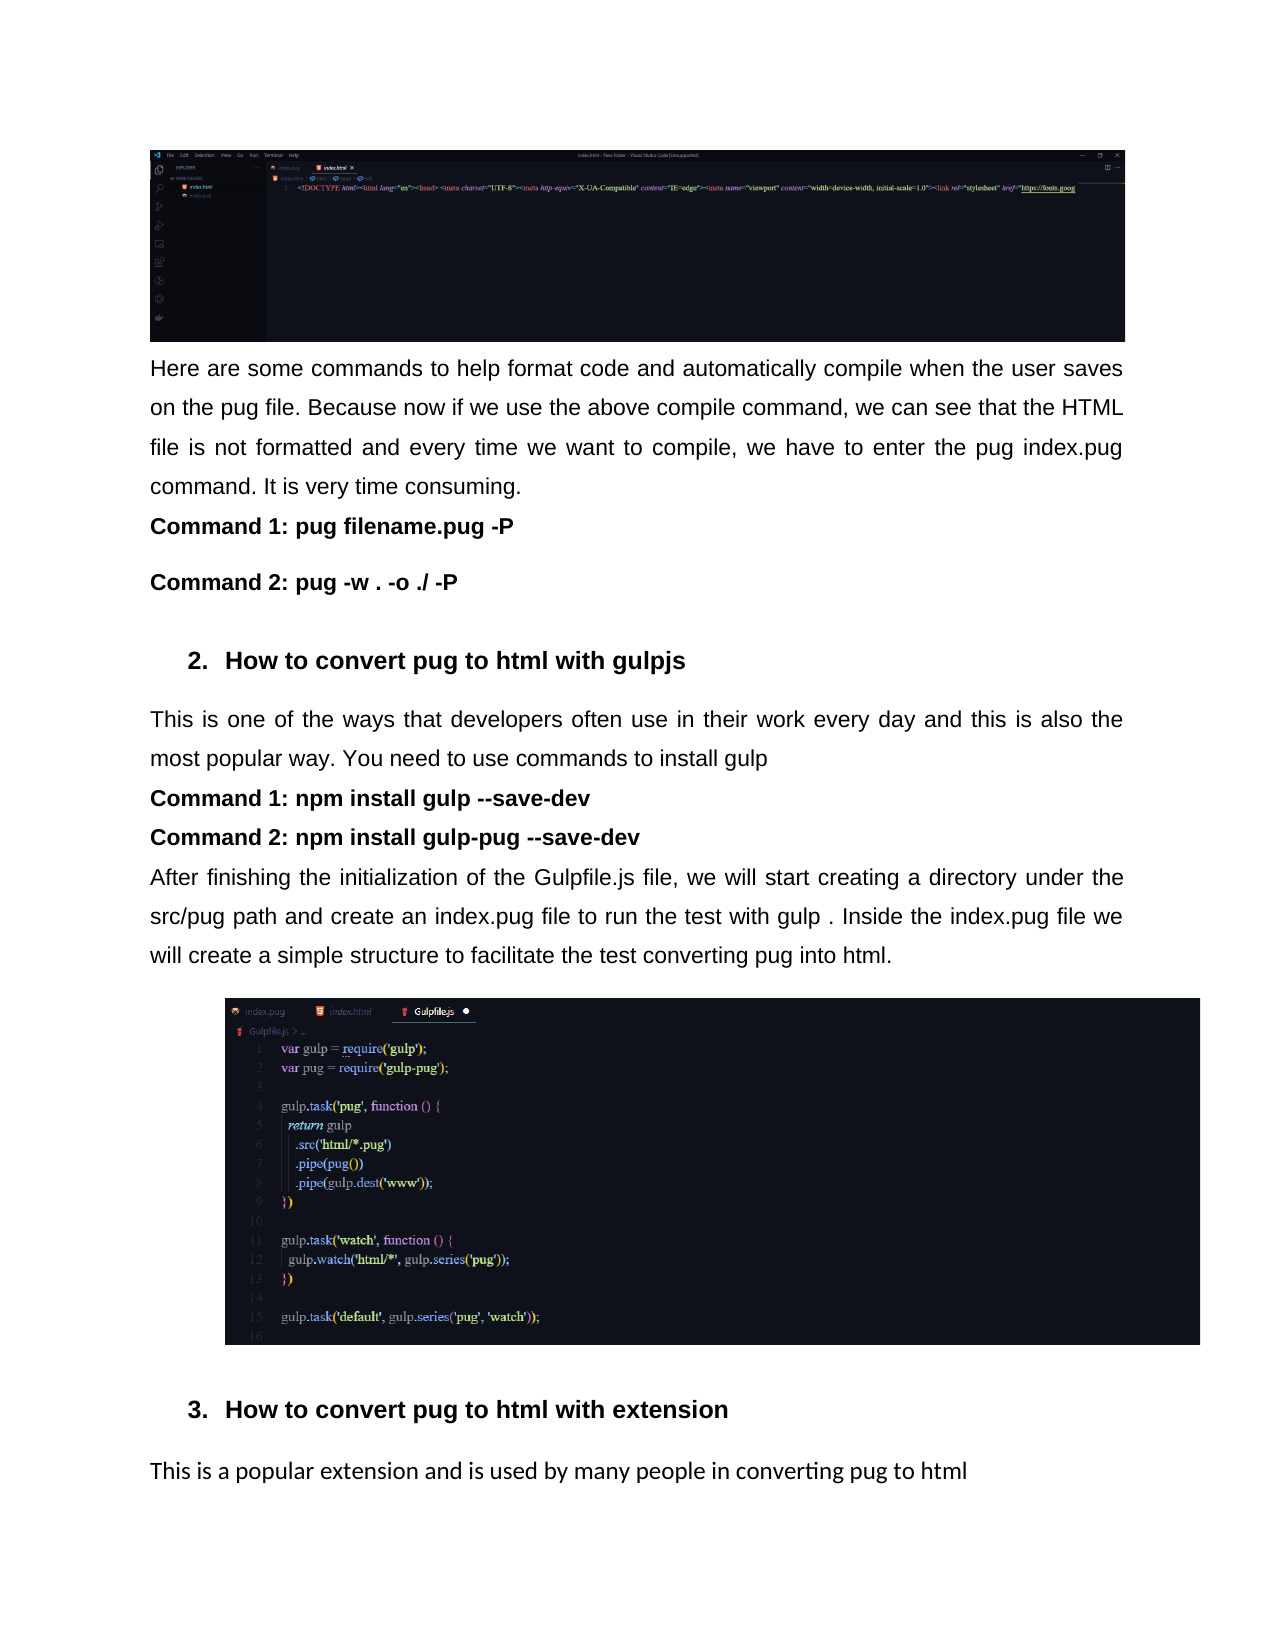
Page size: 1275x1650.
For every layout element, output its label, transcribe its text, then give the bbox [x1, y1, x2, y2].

picture [225, 998, 1200, 1345]
subtitle How to convert pug to html with gulpjs [187, 646, 1125, 674]
text Command 2: npm install gulp-pug --save-dev [150, 824, 1125, 850]
text Command 1: pug filename.pug -P [150, 513, 1125, 539]
text Command 2: pug -w . -o ./ -P [150, 569, 1125, 595]
text This is one of the ways that developers often use in their work every day and this is also the most popular way. You need to use commands to install gulp [150, 706, 1125, 771]
picture [150, 150, 1125, 342]
text After finishing the initialization of the Gulpfile.js file, we will start creating a directory under the src/pug path and create an index.pug file to run the test with gulp . Inside the index.pug file we will create a simple structure to facilitate the test converting pug into html. [150, 863, 1125, 969]
subtitle How to convert pug to html with extension [187, 1395, 1125, 1424]
text Here are some commands to help format code and automatically compile when the user saves on the pug file. Because now if we use the above compile command, we can see that the HTML file is not formatted and every time we want to compile, we have to enter the pug index.pug command. It is very time consuming. [150, 355, 1125, 499]
text This is a popular extension and is used by many people in converting pug to html [150, 1455, 1125, 1485]
text Command 1: npm install gulp --save-dev [150, 784, 1125, 811]
